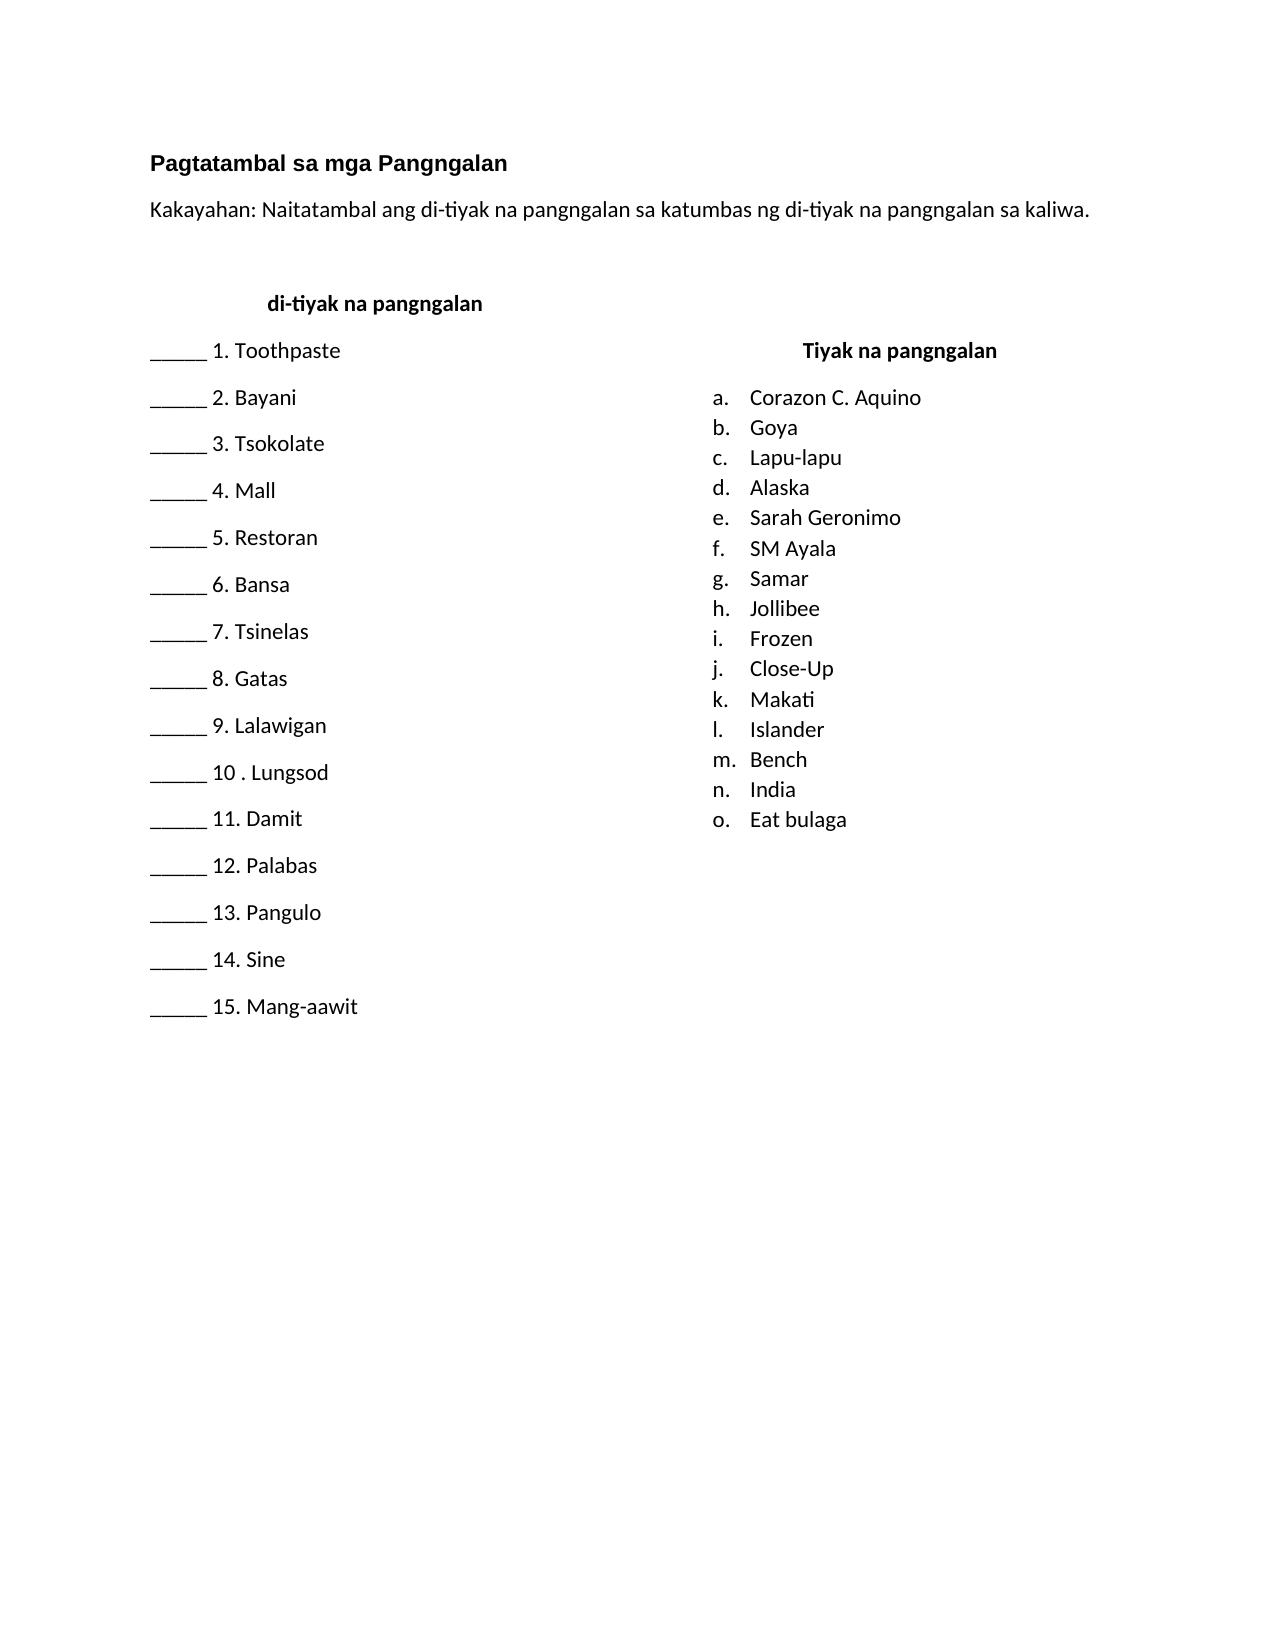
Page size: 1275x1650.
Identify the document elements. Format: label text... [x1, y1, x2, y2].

text _____ 4. Mall [150, 476, 600, 504]
text _____ 1. Toothpaste [150, 336, 600, 364]
list Samar [712, 564, 1125, 592]
list Sarah Geronimo [712, 503, 1125, 531]
text _____ 8. Gatas [150, 664, 600, 692]
text _____ 5. Restoran [150, 523, 600, 551]
list Eat bulaga [712, 806, 1125, 833]
list Lapu-lapu [712, 443, 1125, 471]
text _____ 9. Lalawigan [150, 711, 600, 739]
text _____ 2. Bayani [150, 383, 600, 411]
list Corazon C. Aquino [712, 383, 1125, 411]
text Tiyak na pangngalan [675, 336, 1125, 364]
list SM Ayala [712, 534, 1125, 562]
text di-tiyak na pangngalan [150, 289, 600, 317]
list Close-Up [712, 654, 1125, 682]
list Islander [712, 715, 1125, 743]
text _____ 14. Sine [150, 945, 600, 973]
text _____ 15. Mang-aawit [150, 992, 600, 1020]
text _____ 13. Pangulo [150, 898, 600, 926]
list Jollibee [712, 594, 1125, 622]
text Kakayahan: Naitatambal ang di-tiyak na pangngalan sa katumbas ng di-tiyak na pangngalan sa kaliwa. [150, 195, 1125, 223]
list Alaska [712, 473, 1125, 501]
text _____ 10 . Lungsod [150, 758, 600, 786]
list Goya [712, 413, 1125, 441]
list Bench [712, 745, 1125, 773]
text _____ 6. Bansa [150, 570, 600, 598]
text _____ 12. Palabas [150, 851, 600, 879]
list Frozen [712, 624, 1125, 652]
text _____ 3. Tsokolate [150, 429, 600, 457]
text _____ 11. Damit [150, 804, 600, 832]
list Makati [712, 685, 1125, 713]
list India [712, 775, 1125, 803]
text _____ 7. Tsinelas [150, 617, 600, 645]
text Pagtatambal sa mga Pangngalan [150, 150, 1125, 176]
